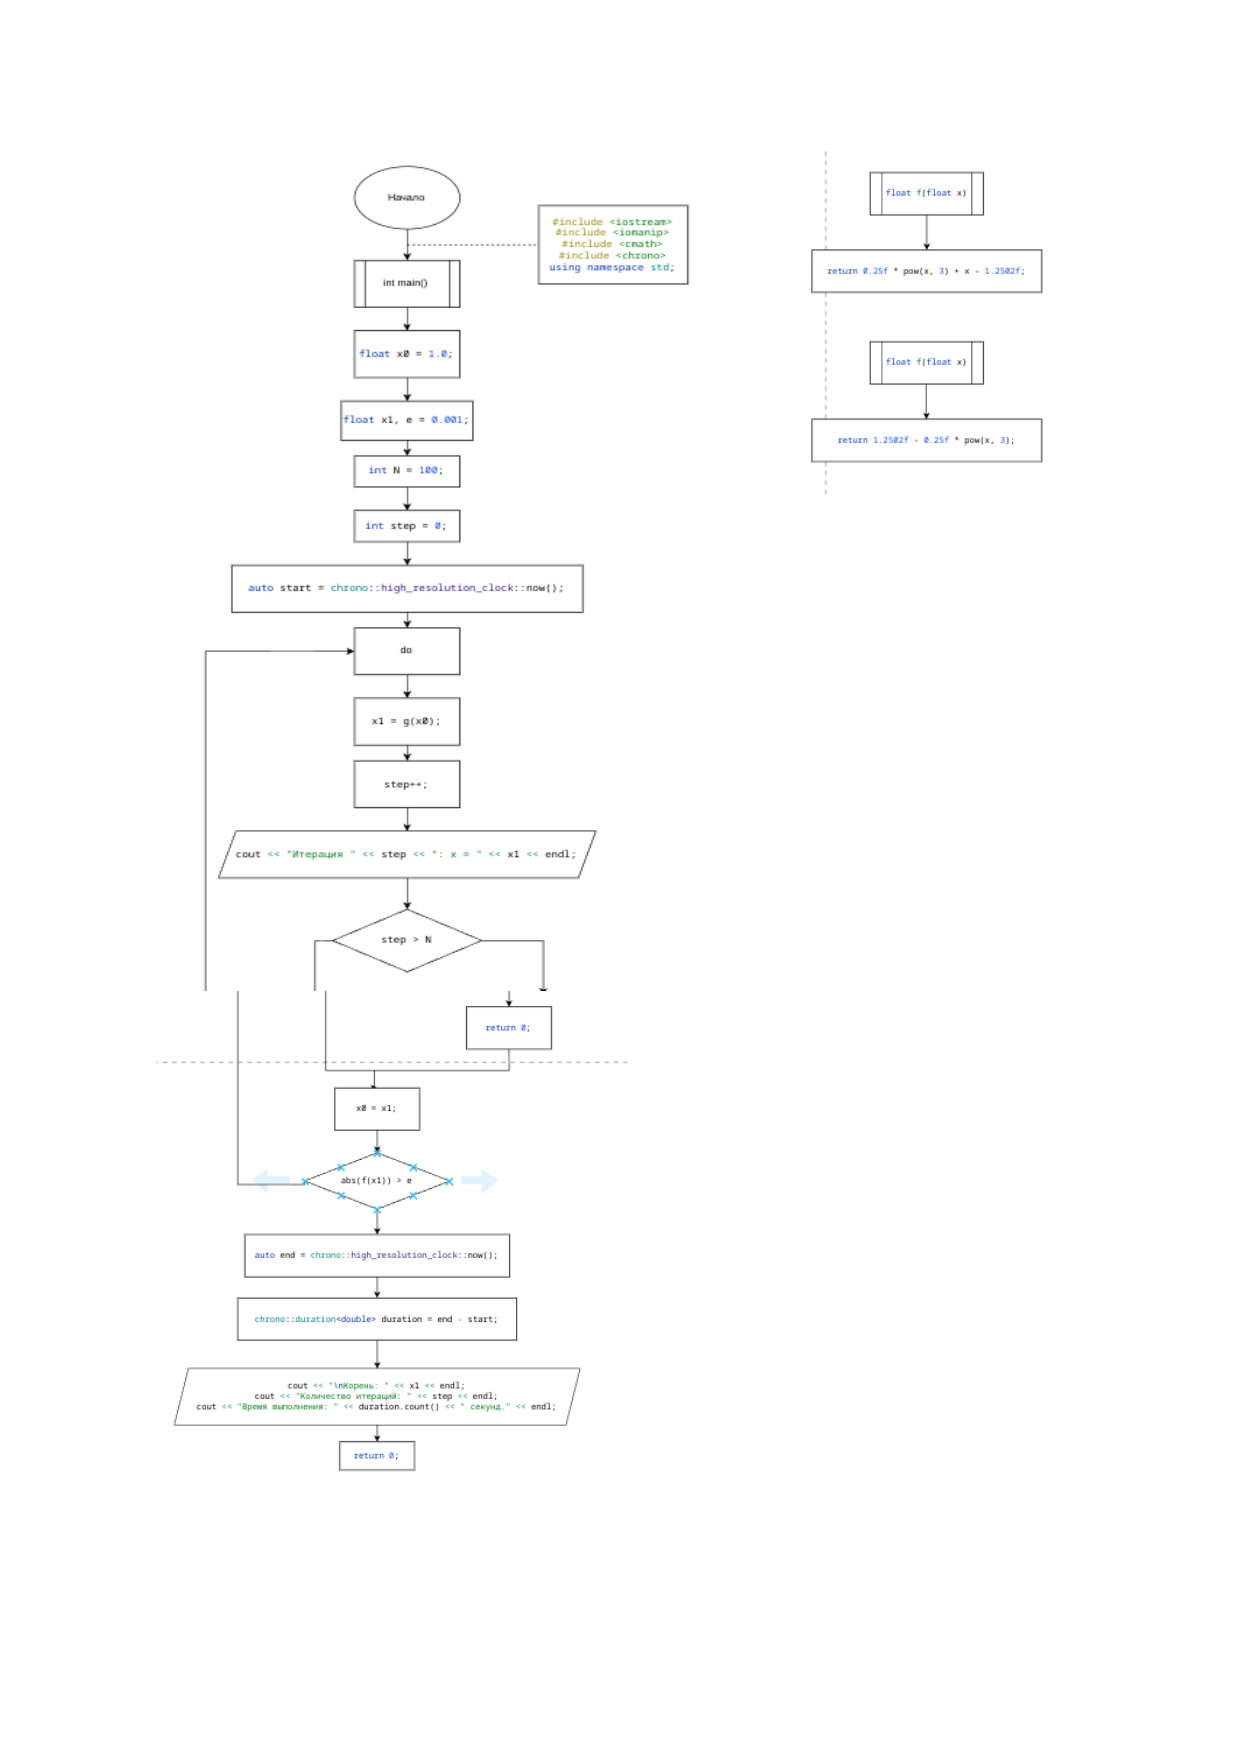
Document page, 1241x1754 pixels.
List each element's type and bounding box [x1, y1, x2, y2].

picture [156, 150, 738, 1504]
picture [796, 148, 1240, 499]
